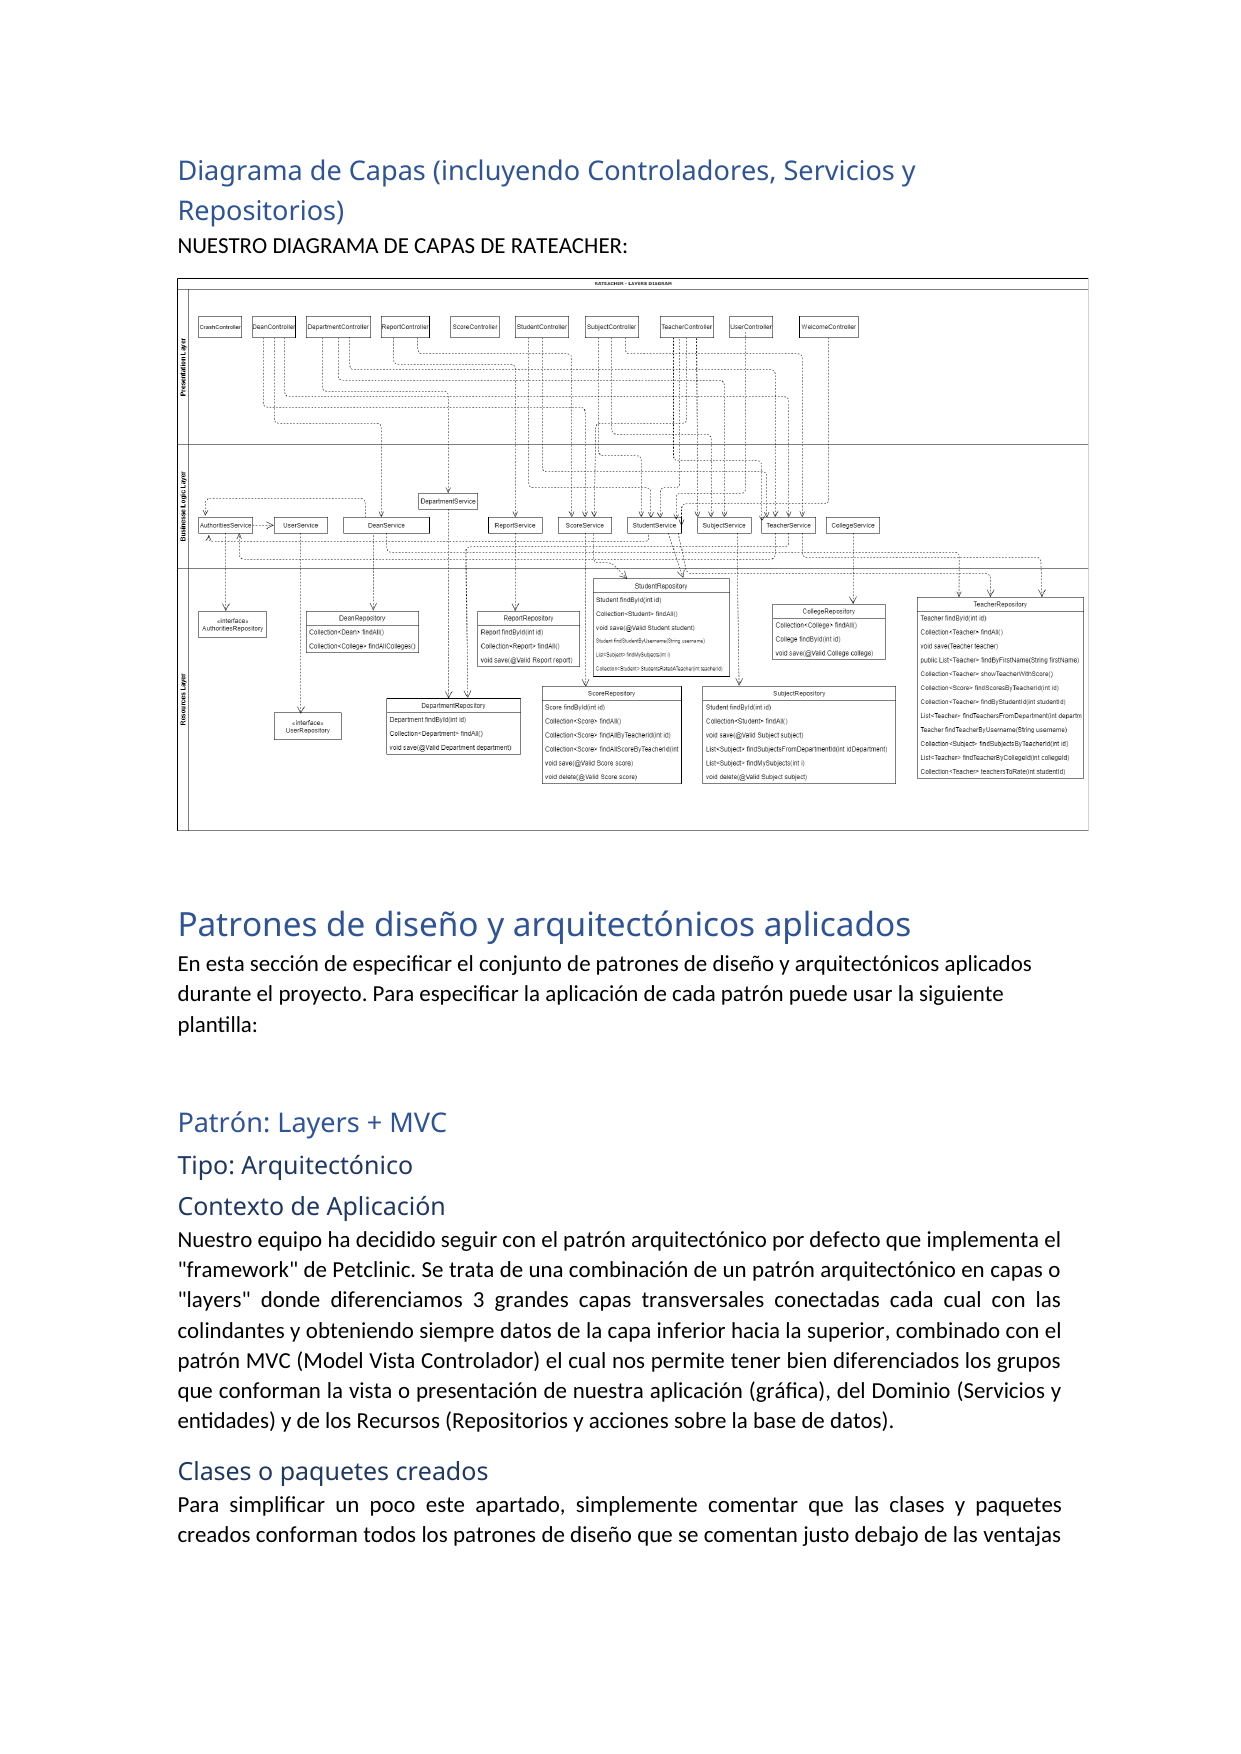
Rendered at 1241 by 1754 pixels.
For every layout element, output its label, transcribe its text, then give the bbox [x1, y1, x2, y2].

picture [177, 278, 1089, 831]
text En esta sección de especificar el conjunto de patrones de diseño y arquitectónicos aplicados durante el proyecto. Para especificar la aplicación de cada patrón puede usar la siguiente plantilla: [177, 949, 1063, 1038]
text Patrón: Layers + MVC [177, 1103, 1063, 1140]
text Nuestro equipo ha decidido seguir con el patrón arquitectónico por defecto que implementa el "framework" de Petclinic. Se trata de una combinación de un patrón arquitectónico en capas o "layers" donde diferenciamos 3 grandes capas transversales conectadas cada cual con las colindantes y obteniendo siempre datos de la capa inferior hacia la superior, combinado con el patrón MVC (Model Vista Controlador) el cual nos permite tener bien diferenciados los grupos que conforman la vista o presentación de nuestra aplicación (gráfica), del Dominio (Servicios y entidades) y de los Recursos (Repositorios y acciones sobre la base de datos). [177, 1225, 1063, 1434]
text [177, 1490, 1063, 1548]
text Diagrama de Capas (incluyendo Controladores, Servicios y Repositorios) [177, 152, 1063, 228]
text Patrones de diseño y arquitectónicos aplicados [177, 900, 1063, 946]
text Contexto de Aplicación [177, 1188, 1063, 1222]
text NUESTRO DIAGRAMA DE CAPAS DE RATEACHER: [177, 231, 1063, 259]
text Clases o paquetes creados [177, 1453, 1063, 1487]
text Tipo: Arquitectónico [177, 1147, 1063, 1182]
